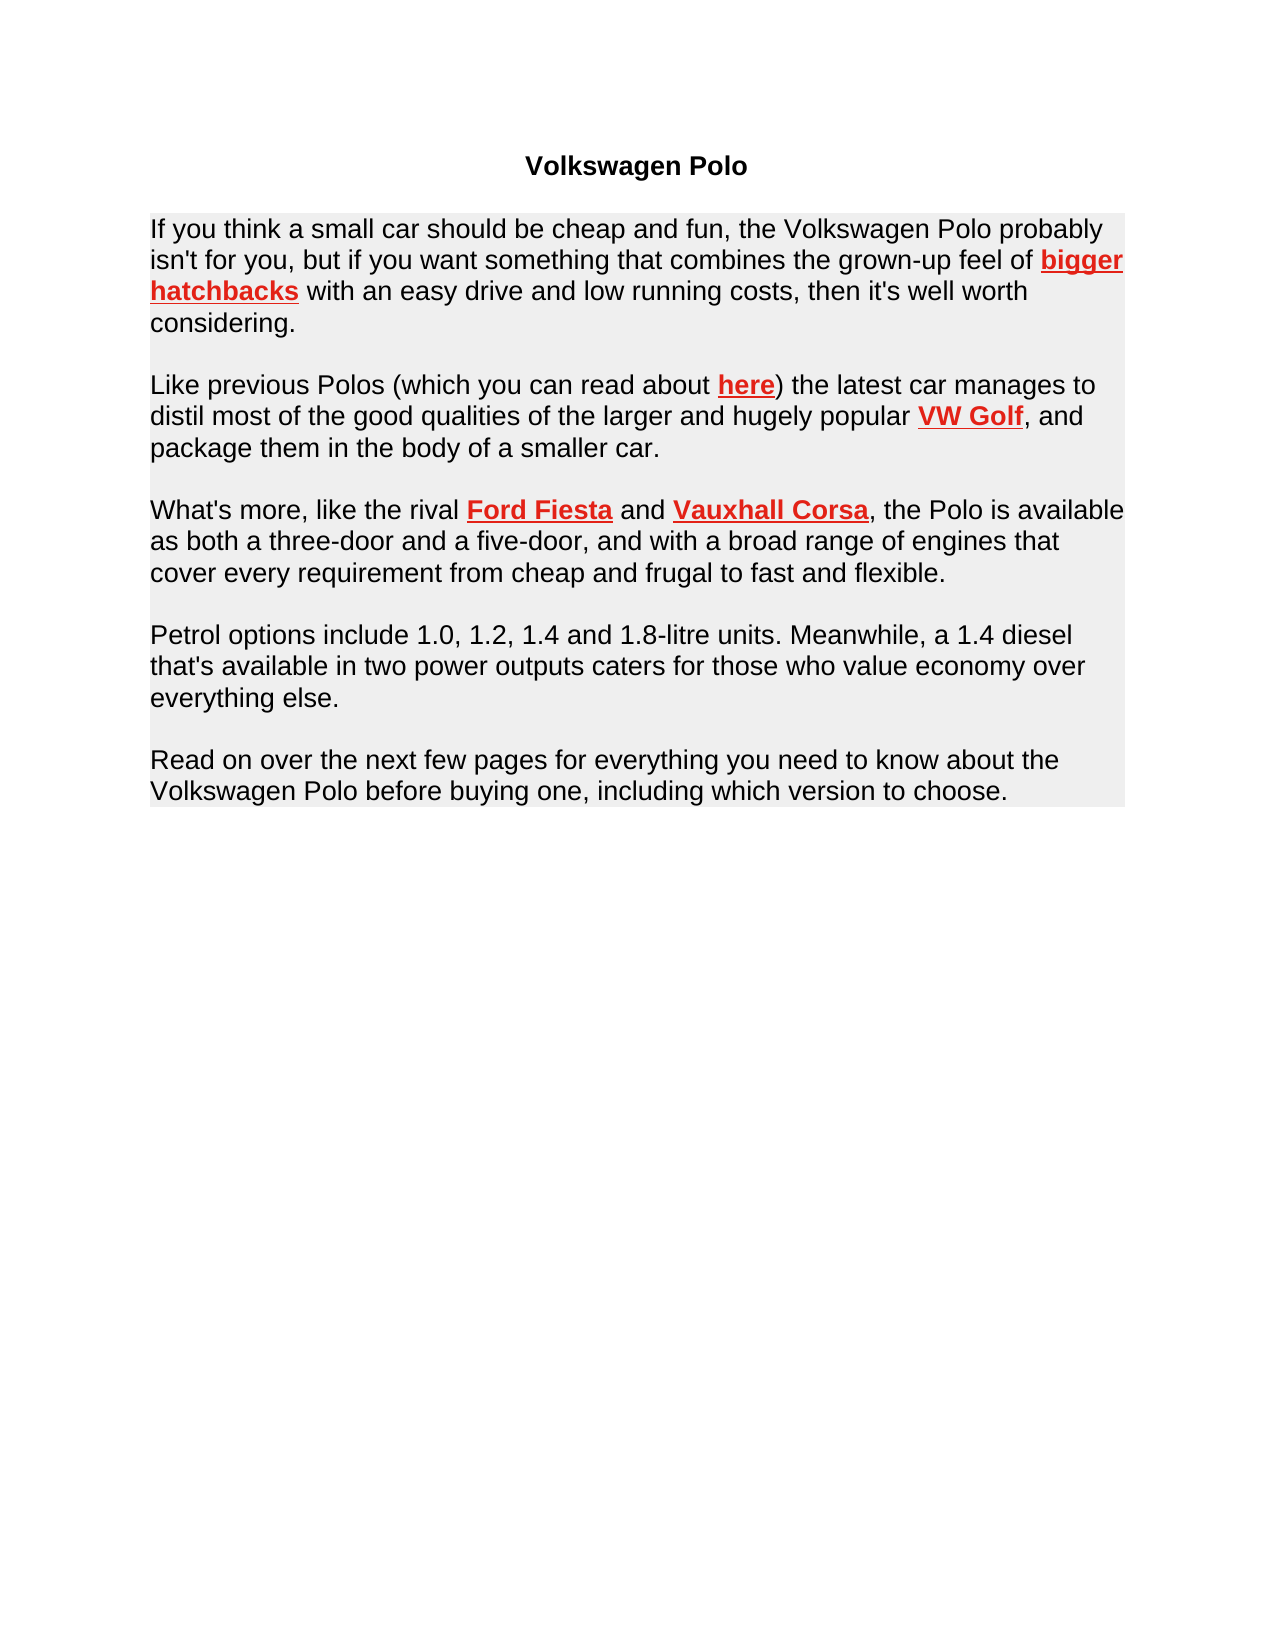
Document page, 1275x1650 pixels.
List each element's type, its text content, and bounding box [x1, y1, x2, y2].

text Volkswagen Polo [150, 150, 1125, 181]
text If you think a small car should be cheap and fun, the Volkswagen Polo probably isn't for you, but if you want something that combines the grown-up feel of bigger hatchbacks with an easy drive and low running costs, then it's well worth considering. [150, 213, 1125, 338]
text What's more, like the rival Ford Fiesta and Vauxhall Corsa, the Polo is available as both a three-door and a five-door, and with a broad range of engines that cover every requirement from cheap and frugal to fast and flexible. [150, 494, 1125, 588]
text Like previous Polos (which you can read about here) the latest car manages to distil most of the good qualities of the larger and hugely popular VW Golf, and package them in the body of a smaller car. [150, 369, 1125, 463]
text Read on over the next few pages for everything you need to know about the Volkswagen Polo before buying one, including which version to choose. [150, 744, 1125, 807]
text Petrol options include 1.0, 1.2, 1.4 and 1.8-litre units. Meanwhile, a 1.4 diesel that's available in two power outputs caters for those who value economy over everything else. [150, 619, 1125, 713]
